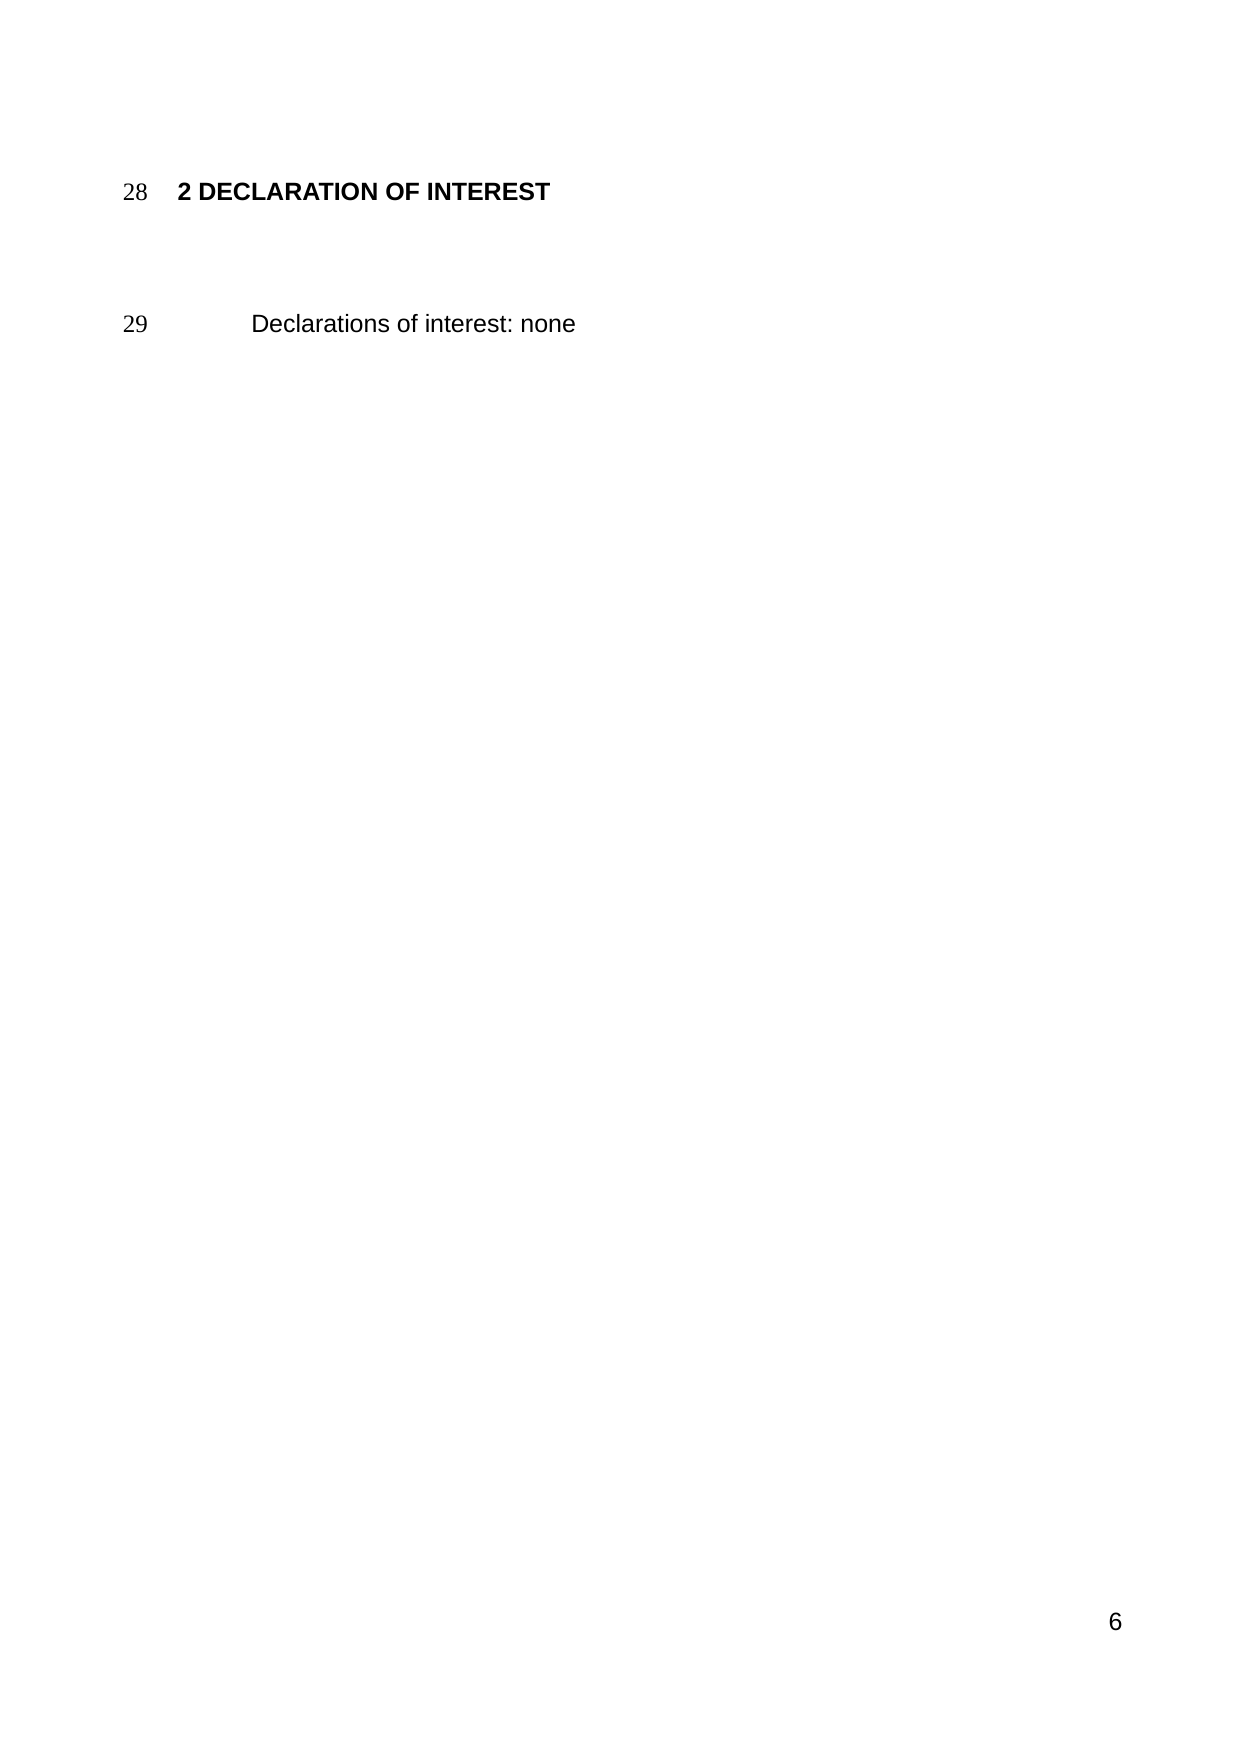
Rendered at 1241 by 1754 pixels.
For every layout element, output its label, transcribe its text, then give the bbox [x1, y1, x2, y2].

text Declarations of interest: none [177, 309, 1122, 338]
text Declaration of interest [177, 177, 1122, 206]
